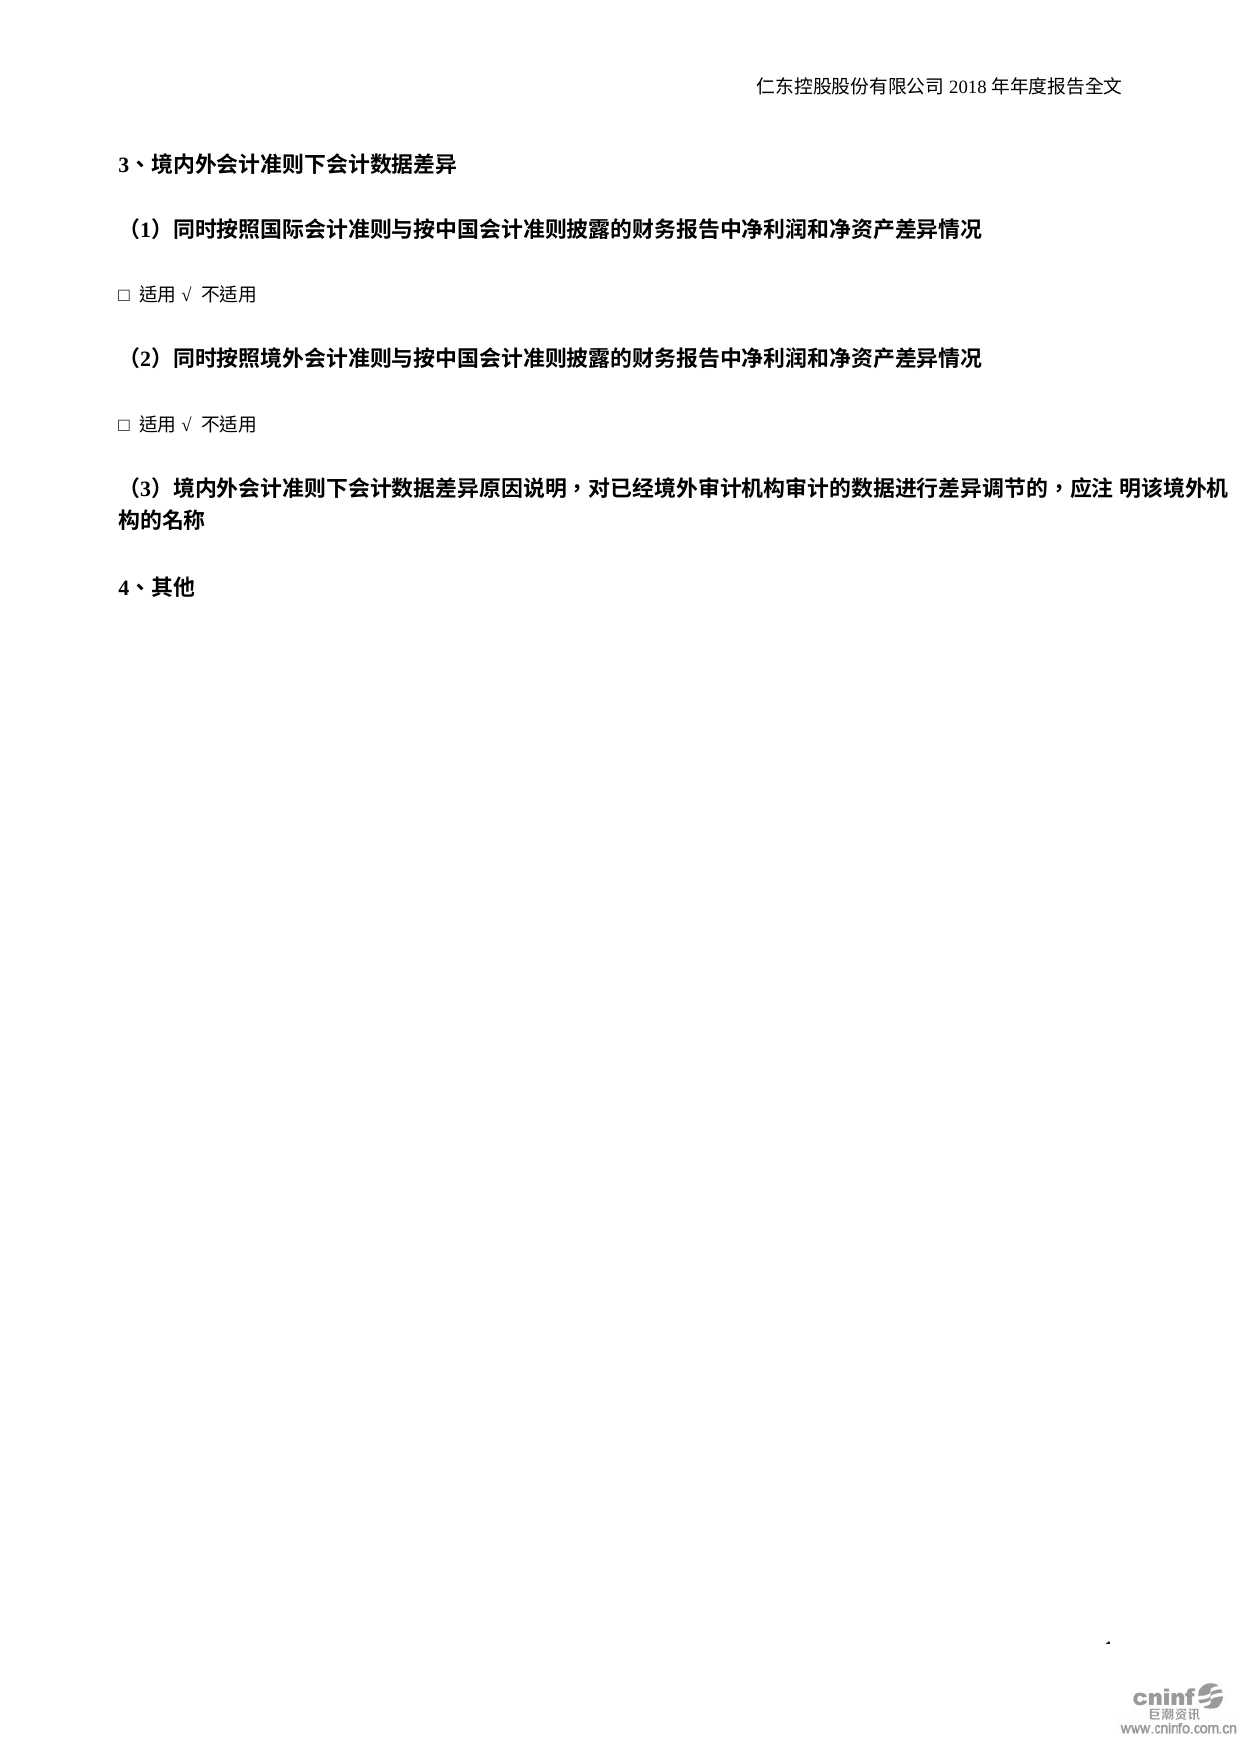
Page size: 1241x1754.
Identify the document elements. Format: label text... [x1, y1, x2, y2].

subtitle 4、其他 [118, 572, 1240, 602]
text □ 适用 √ 不适用 [118, 281, 1240, 307]
subtitle 3、境内外会计准则下会计数据差异 [118, 149, 1240, 179]
text □ 适用 √ 不适用 [118, 411, 1240, 436]
subtitle （2）同时按照境外会计准则与按中国会计准则披露的财务报告中净利润和净资产差异情况 [118, 343, 1240, 373]
subtitle （1）同时按照国际会计准则与按中国会计准则披露的财务报告中净利润和净资产差异情况 [118, 214, 1240, 244]
picture [1115, 1680, 1240, 1737]
subtitle （3）境内外会计准则下会计数据差异原因说明，对已经境外审计机构审计的数据进行差异调节的，应注 明该境外机构的名称 [118, 473, 1240, 535]
